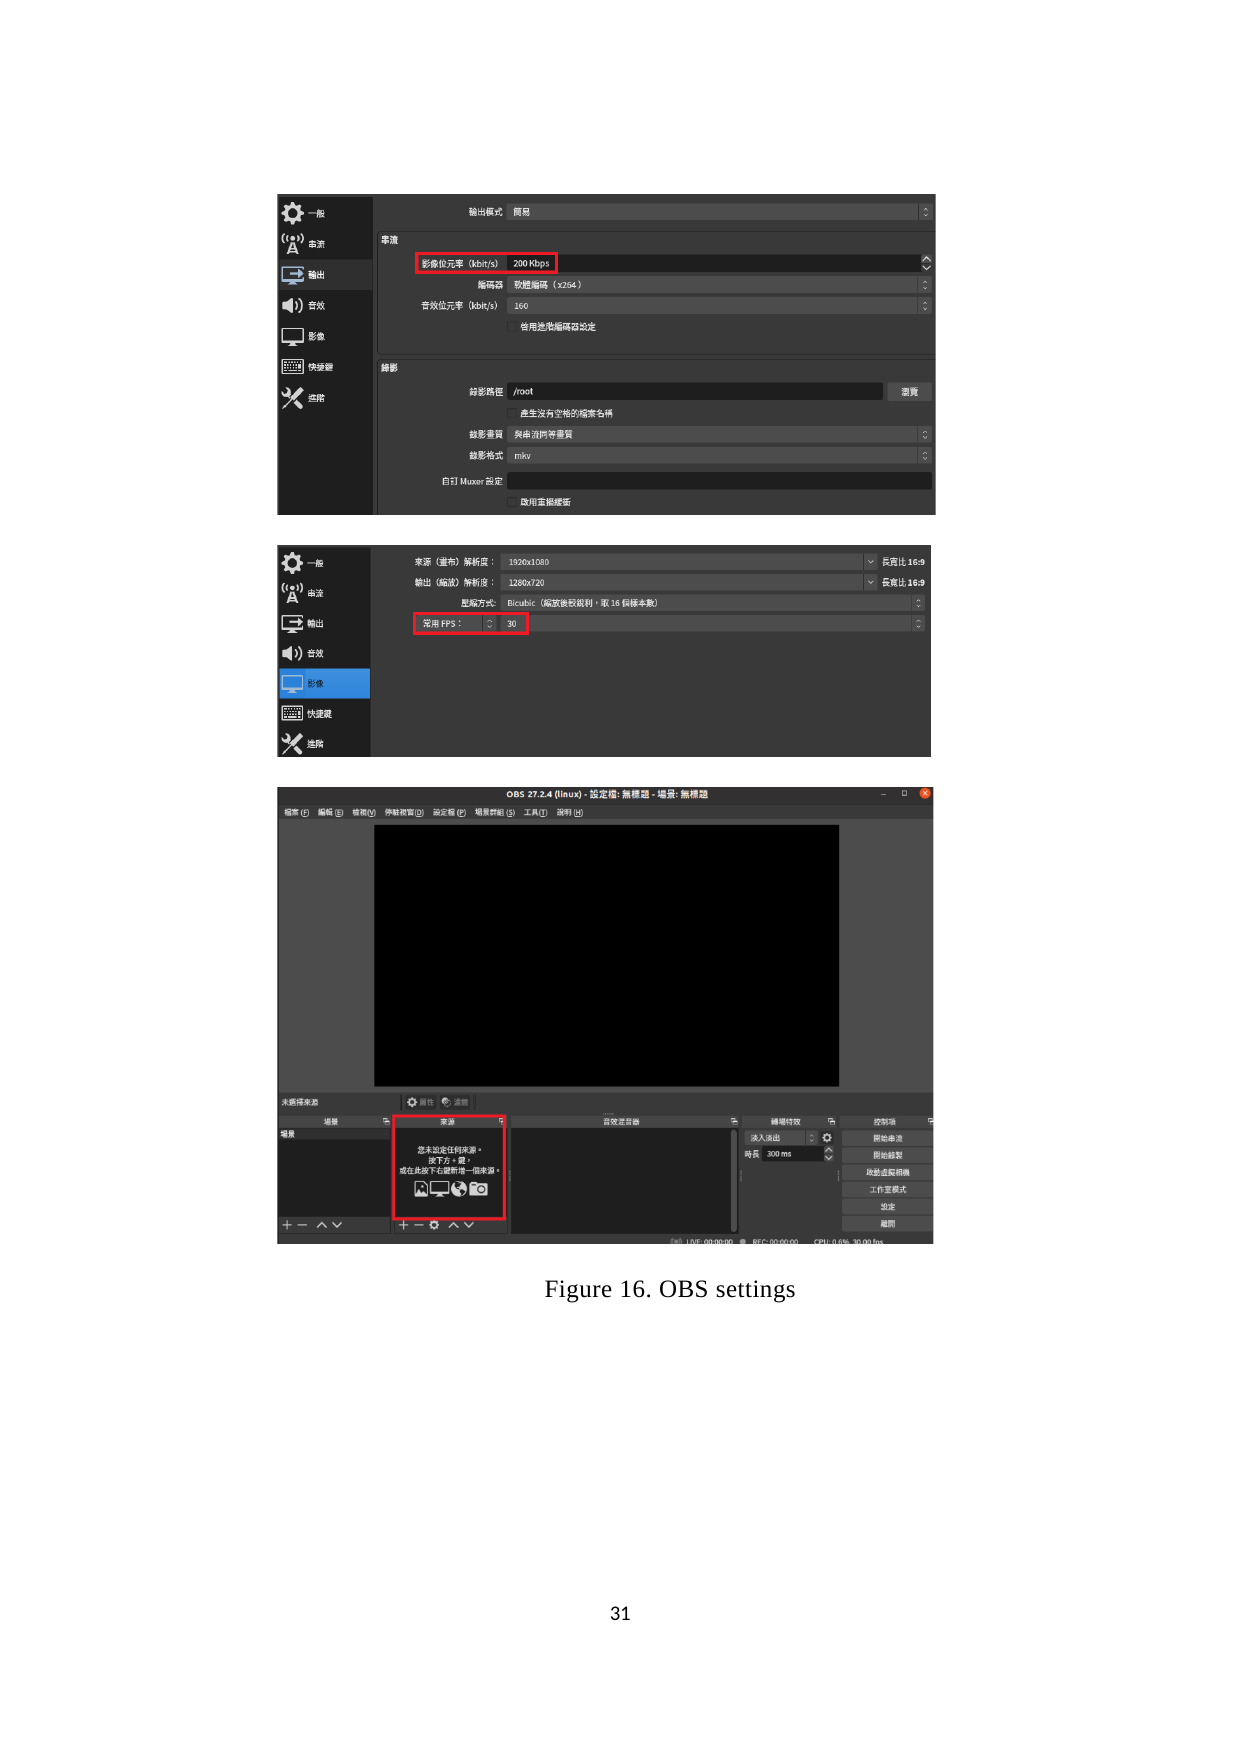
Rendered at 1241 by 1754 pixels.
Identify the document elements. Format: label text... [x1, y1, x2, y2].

picture [277, 787, 934, 1244]
list Figure 16. OBS settings [277, 1274, 1063, 1303]
picture [277, 194, 936, 515]
picture [277, 545, 931, 757]
